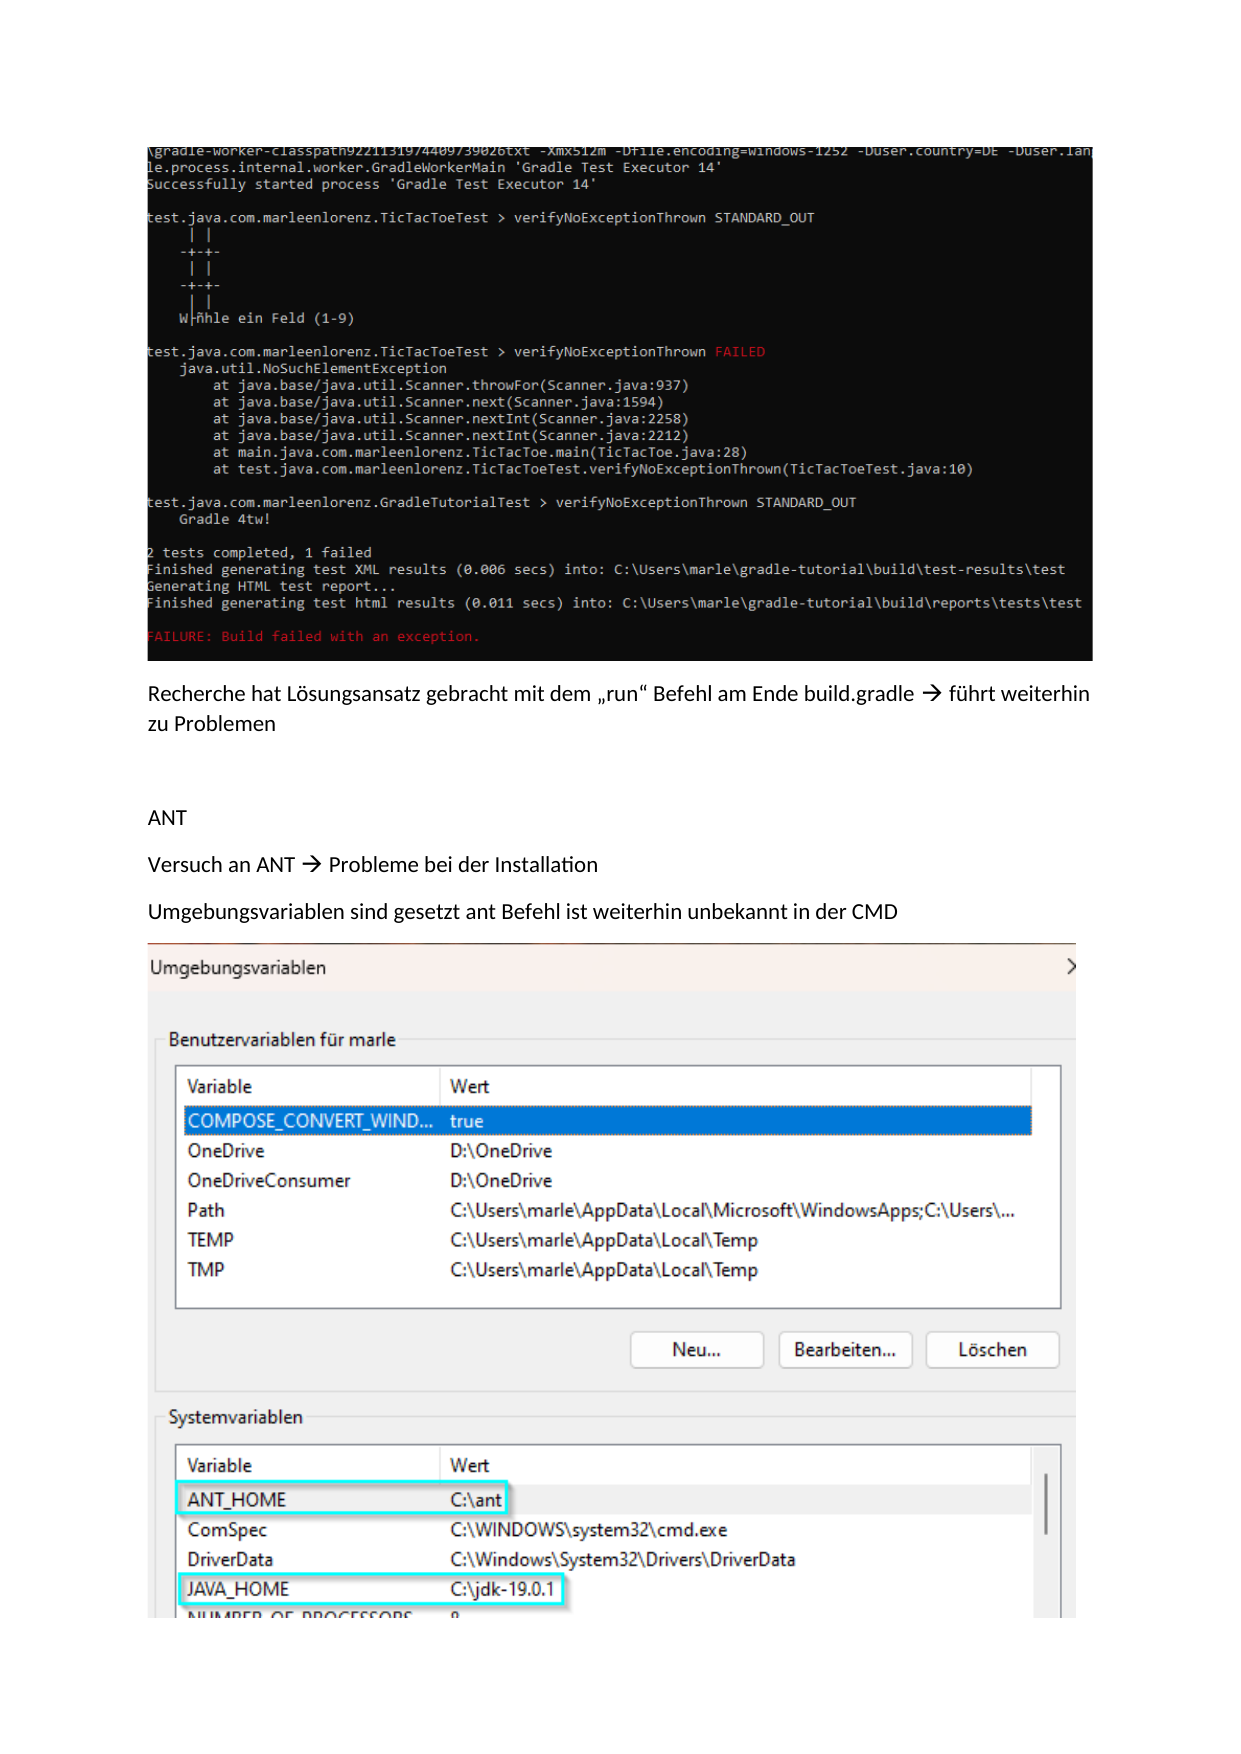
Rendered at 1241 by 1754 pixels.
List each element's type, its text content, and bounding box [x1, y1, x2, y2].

text Recherche hat Lösungsansatz gebracht mit dem „run“ Befehl am Ende build.gradle führt weiterhin zu Problemen [148, 679, 1093, 737]
text Umgebungsvariablen sind gesetzt ant Befehl ist weiterhin unbekannt in der CMD [148, 897, 1093, 925]
text ANT [148, 803, 1093, 831]
text Versuch an ANT Probleme bei der Installation [148, 850, 1093, 878]
picture [147, 147, 1093, 661]
picture [147, 943, 1076, 1618]
